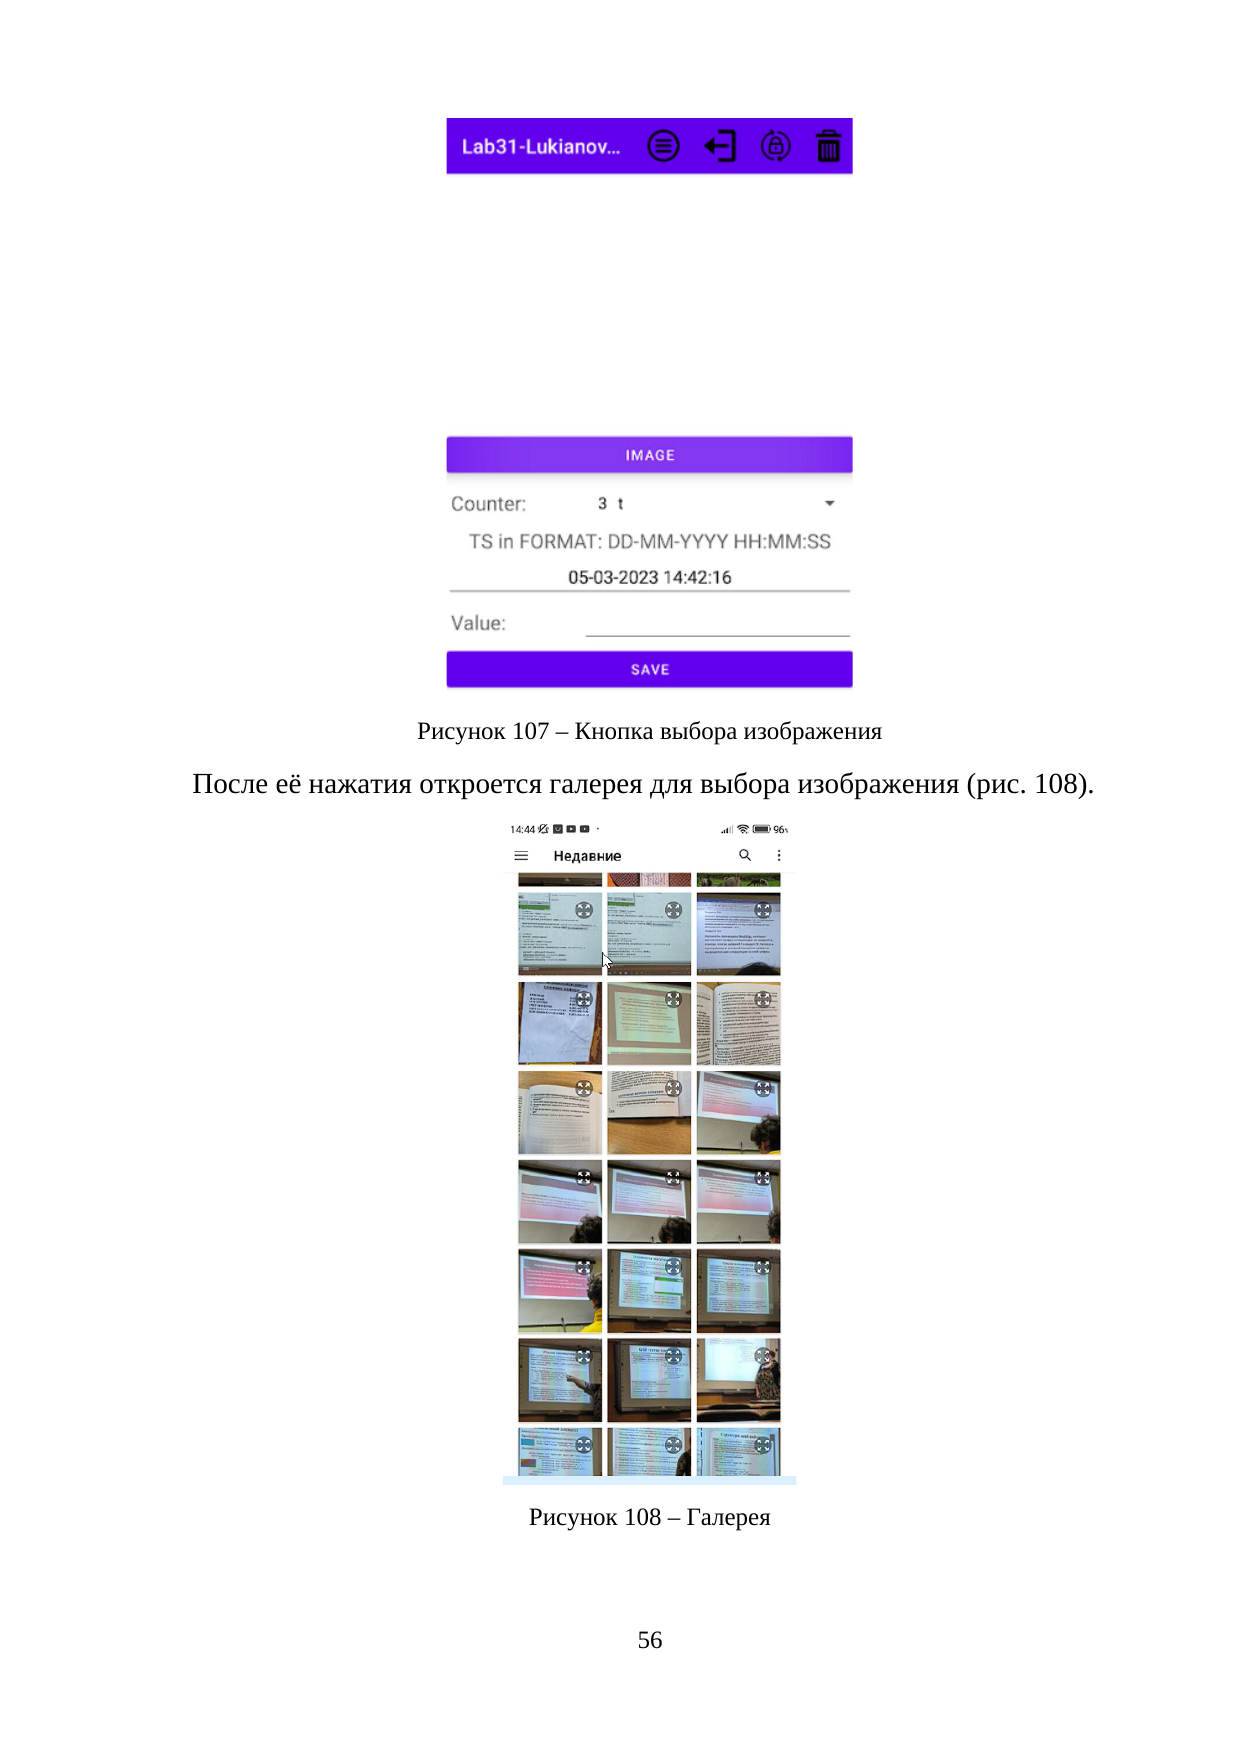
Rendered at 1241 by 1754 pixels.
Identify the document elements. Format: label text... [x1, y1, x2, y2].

picture [502, 816, 797, 1485]
picture [446, 118, 853, 700]
text Рисунок 107 – Кнопка выбора изображения [118, 716, 1181, 745]
text Рисунок 108 – Галерея [118, 1502, 1181, 1531]
text После её нажатия откроется галерея для выбора изображения (рис. 108). [118, 766, 1181, 799]
